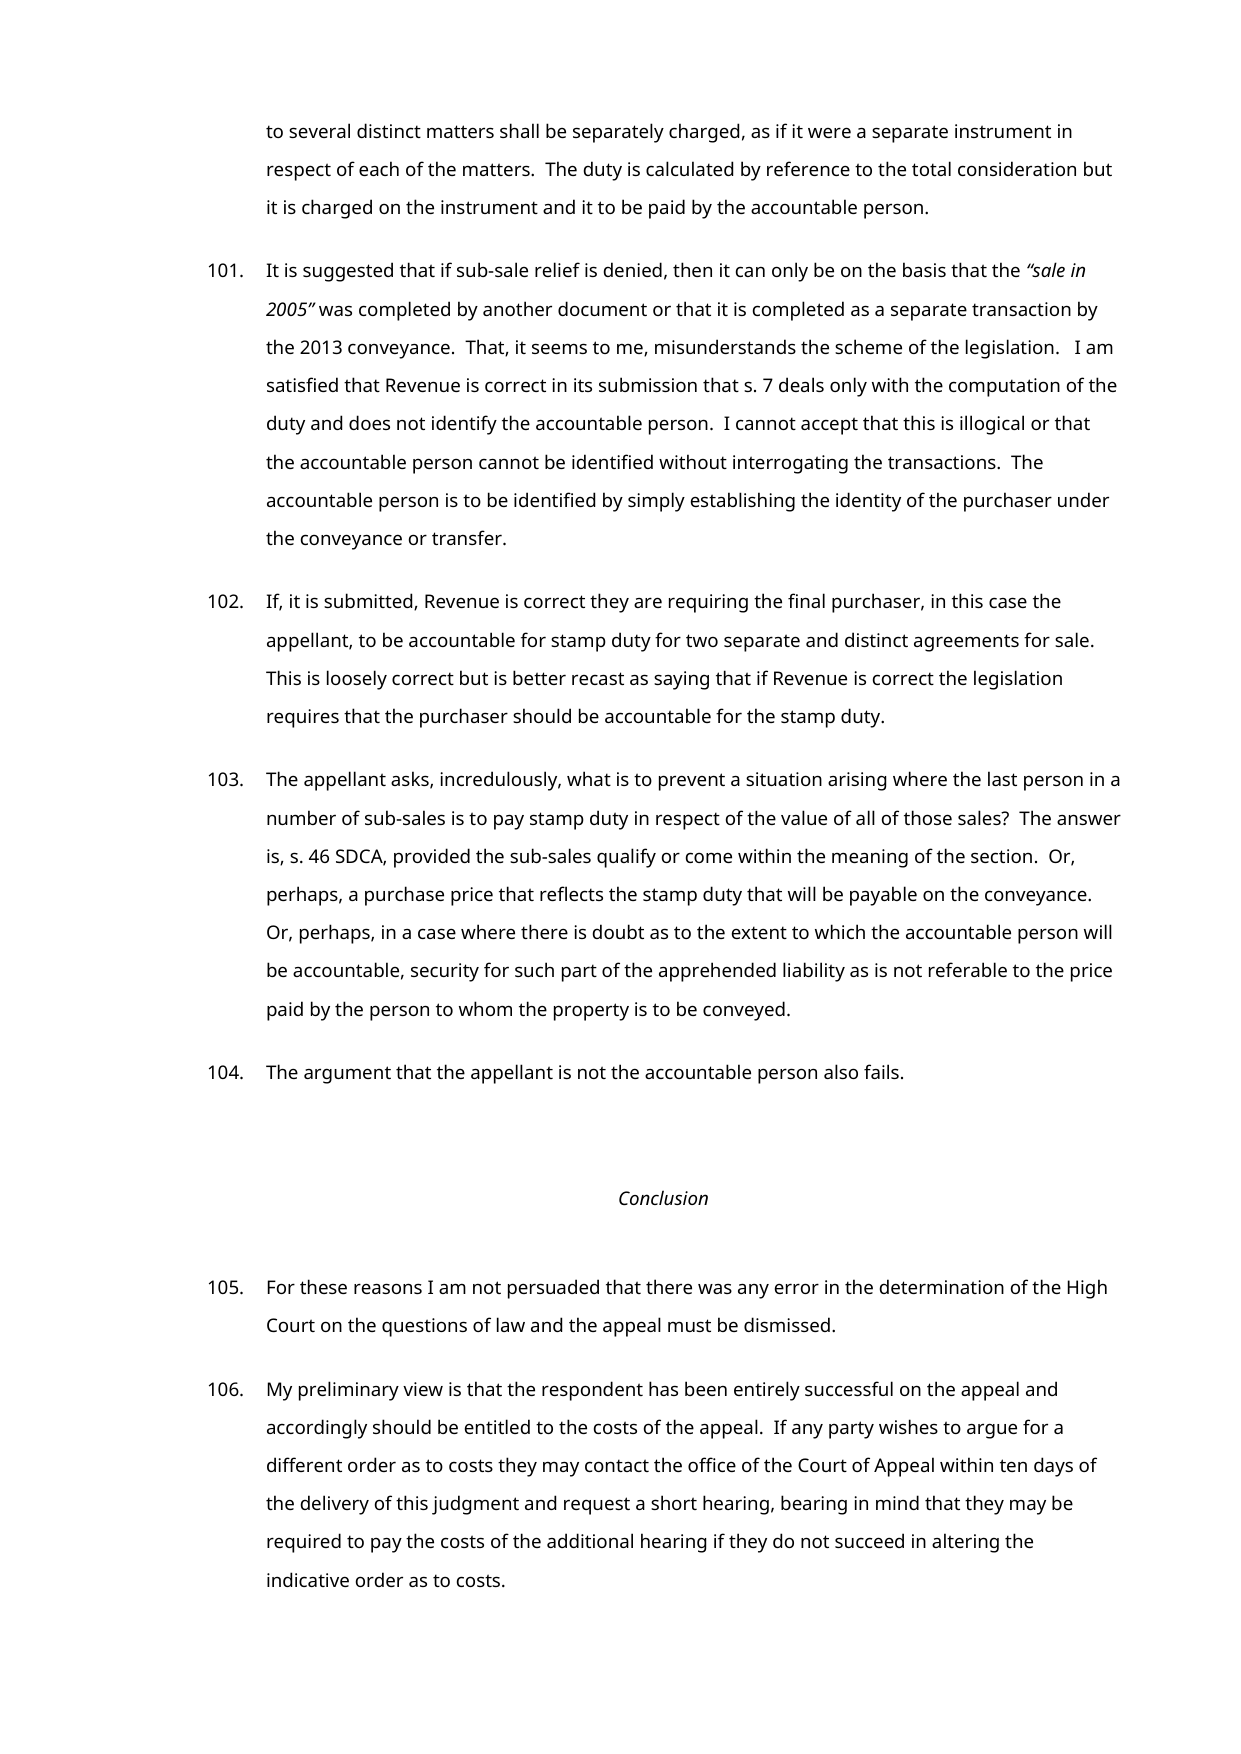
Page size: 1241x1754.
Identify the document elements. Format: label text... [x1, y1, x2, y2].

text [207, 118, 1122, 220]
text 106. My preliminary view is that the respondent has been entirely successful on the appeal and accordingly should be entitled to the costs of the appeal. If any party wishes to argue for a different order as to costs they may contact the office of the Court of Appeal within ten days of the delivery of this judgment and request a short hearing, bearing in mind that they may be required to pay the costs of the additional hearing if they do not succeed in altering the indicative order as to costs. [207, 1376, 1122, 1592]
text 104. The argument that the appellant is not the accountable person also fails. [207, 1059, 1122, 1085]
subtitle Conclusion [207, 1186, 1122, 1211]
text 103. The appellant asks, incredulously, what is to prevent a situation arising where the last person in a number of sub-sales is to pay stamp duty in respect of the value of all of those sales? The answer is, s. 46 SDCA, provided the sub-sales qualify or come within the meaning of the section. Or, perhaps, a purchase price that reflects the stamp duty that will be payable on the conveyance. Or, perhaps, in a case where there is doubt as to the extent to which the accountable person will be accountable, security for such part of the apprehended liability as is not referable to the price paid by the person to whom the property is to be conveyed. [207, 767, 1122, 1021]
text 102. If, it is submitted, Revenue is correct they are requiring the final purchaser, in this case the appellant, to be accountable for stamp duty for two separate and distinct agreements for sale. This is loosely correct but is better recast as saying that if Revenue is correct the legislation requires that the purchaser should be accountable for the stamp duty. [207, 589, 1122, 729]
text 101. It is suggested that if sub-sale relief is denied, then it can only be on the basis that the “sale in 2005” was completed by another document or that it is completed as a separate transaction by the 2013 conveyance. That, it seems to me, misunderstands the scheme of the legislation. I am satisfied that Revenue is correct in its submission that s. 7 deals only with the computation of the duty and does not identify the accountable person. I cannot accept that this is illogical or that the accountable person cannot be identified without interrogating the transactions. The accountable person is to be identified by simply establishing the identity of the purchaser under the conveyance or transfer. [207, 258, 1122, 551]
text 105. For these reasons I am not persuaded that there was any error in the determination of the High Court on the questions of law and the appeal must be dismissed. [207, 1274, 1122, 1338]
